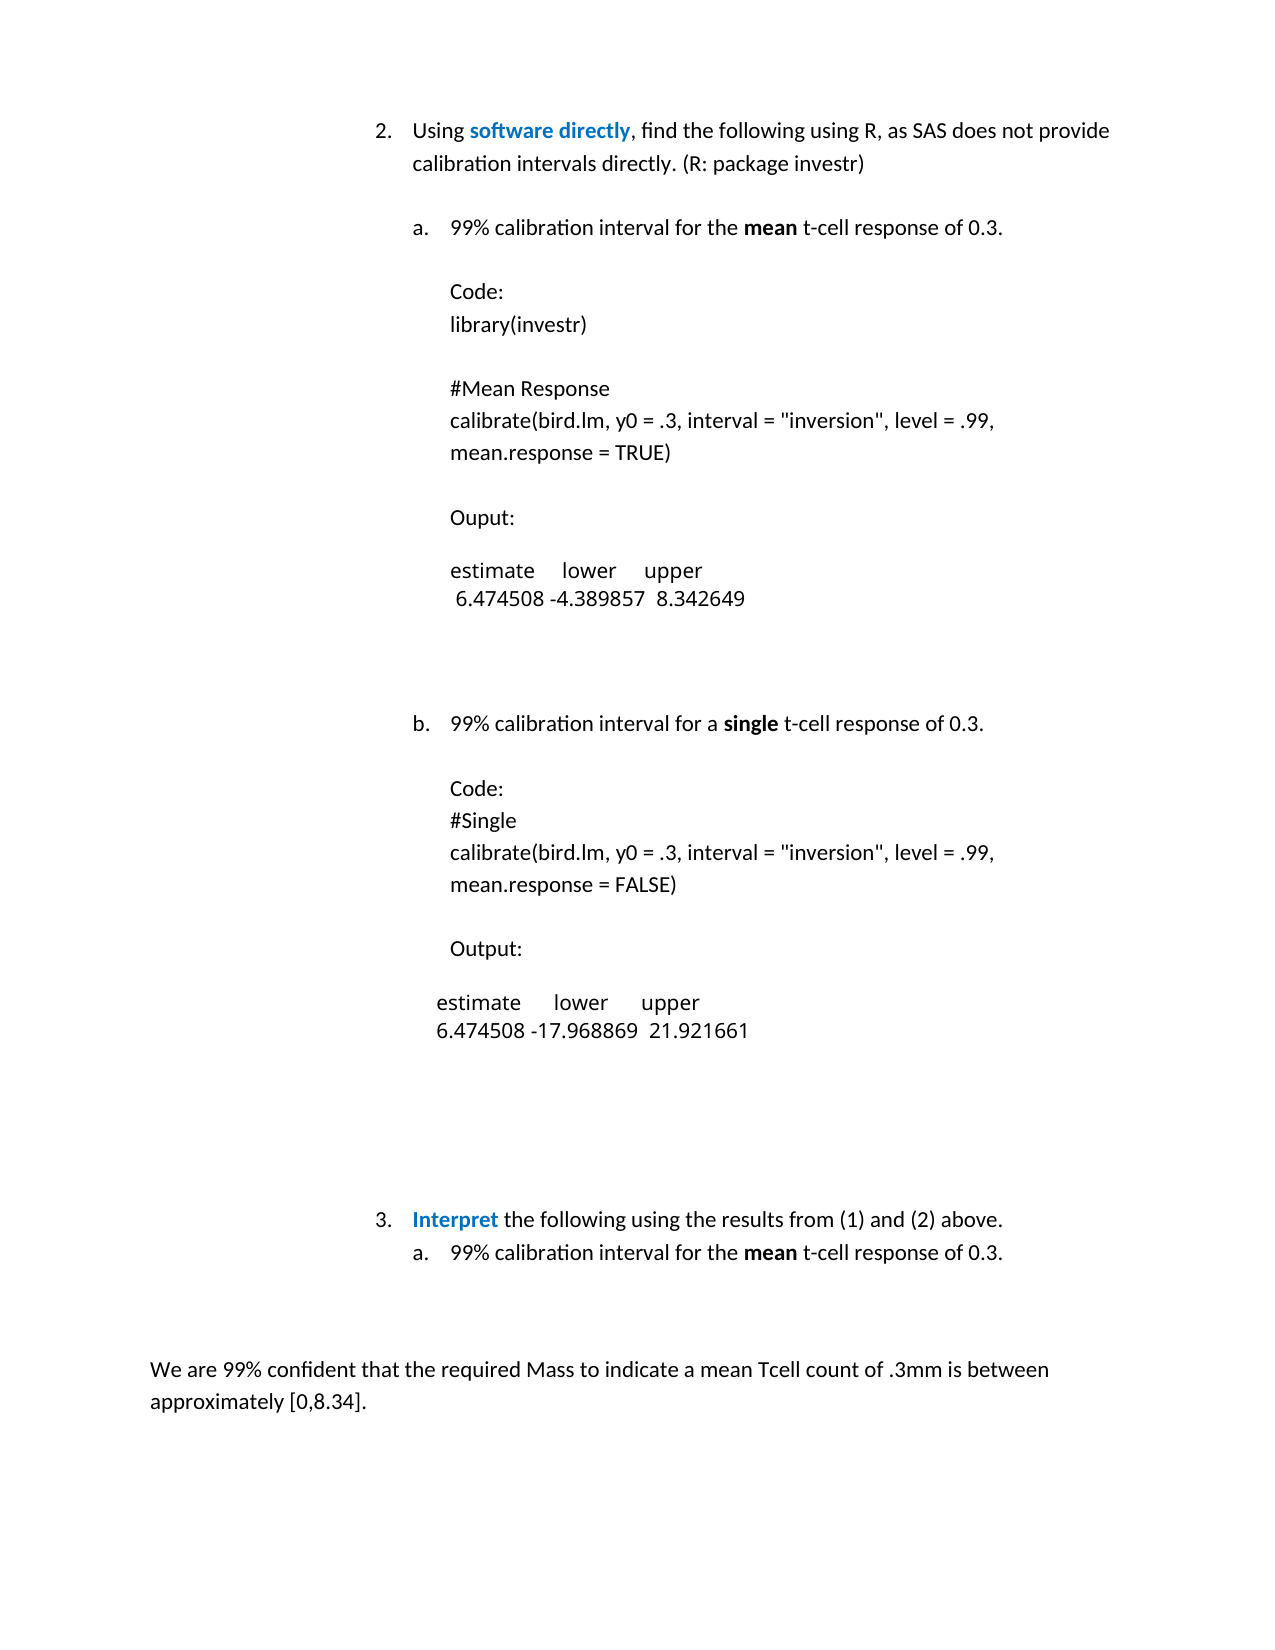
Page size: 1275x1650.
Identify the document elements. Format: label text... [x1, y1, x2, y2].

list Code: [450, 277, 1125, 306]
text 6.474508 -4.389857 8.342649 [450, 584, 1125, 613]
list calibrate(bird.lm, y0 = .3, interval = "inversion", level = .99, mean.response = FALSE) [450, 838, 1125, 898]
list #Mean Response [450, 374, 1125, 402]
list 99% calibration interval for the mean t-cell response of 0.3. [412, 213, 1125, 241]
list Output: [450, 934, 1125, 963]
list Ouput: [450, 503, 1125, 531]
list 99% calibration interval for a single t-cell response of 0.3. [412, 709, 1125, 737]
list Interpret the following using the results from (1) and (2) above. [375, 1205, 1125, 1233]
text 6.474508 -17.968869 21.921661 [150, 1016, 1125, 1044]
list #Single [450, 806, 1125, 834]
list Code: [450, 774, 1125, 802]
list Using software directly, find the following using R, as SAS does not provide calibration intervals directly. (R: package investr) [375, 117, 1125, 177]
text We are 99% confident that the required Mass to indicate a mean Tcell count of .3mm is between approximately [0,8.34]. [150, 1355, 1125, 1415]
list 99% calibration interval for the mean t-cell response of 0.3. [412, 1238, 1125, 1266]
list library(investr) [450, 310, 1125, 338]
list calibrate(bird.lm, y0 = .3, interval = "inversion", level = .99, mean.response = TRUE) [450, 406, 1125, 466]
text estimate lower upper [150, 988, 1125, 1016]
text estimate lower upper [450, 556, 1125, 584]
